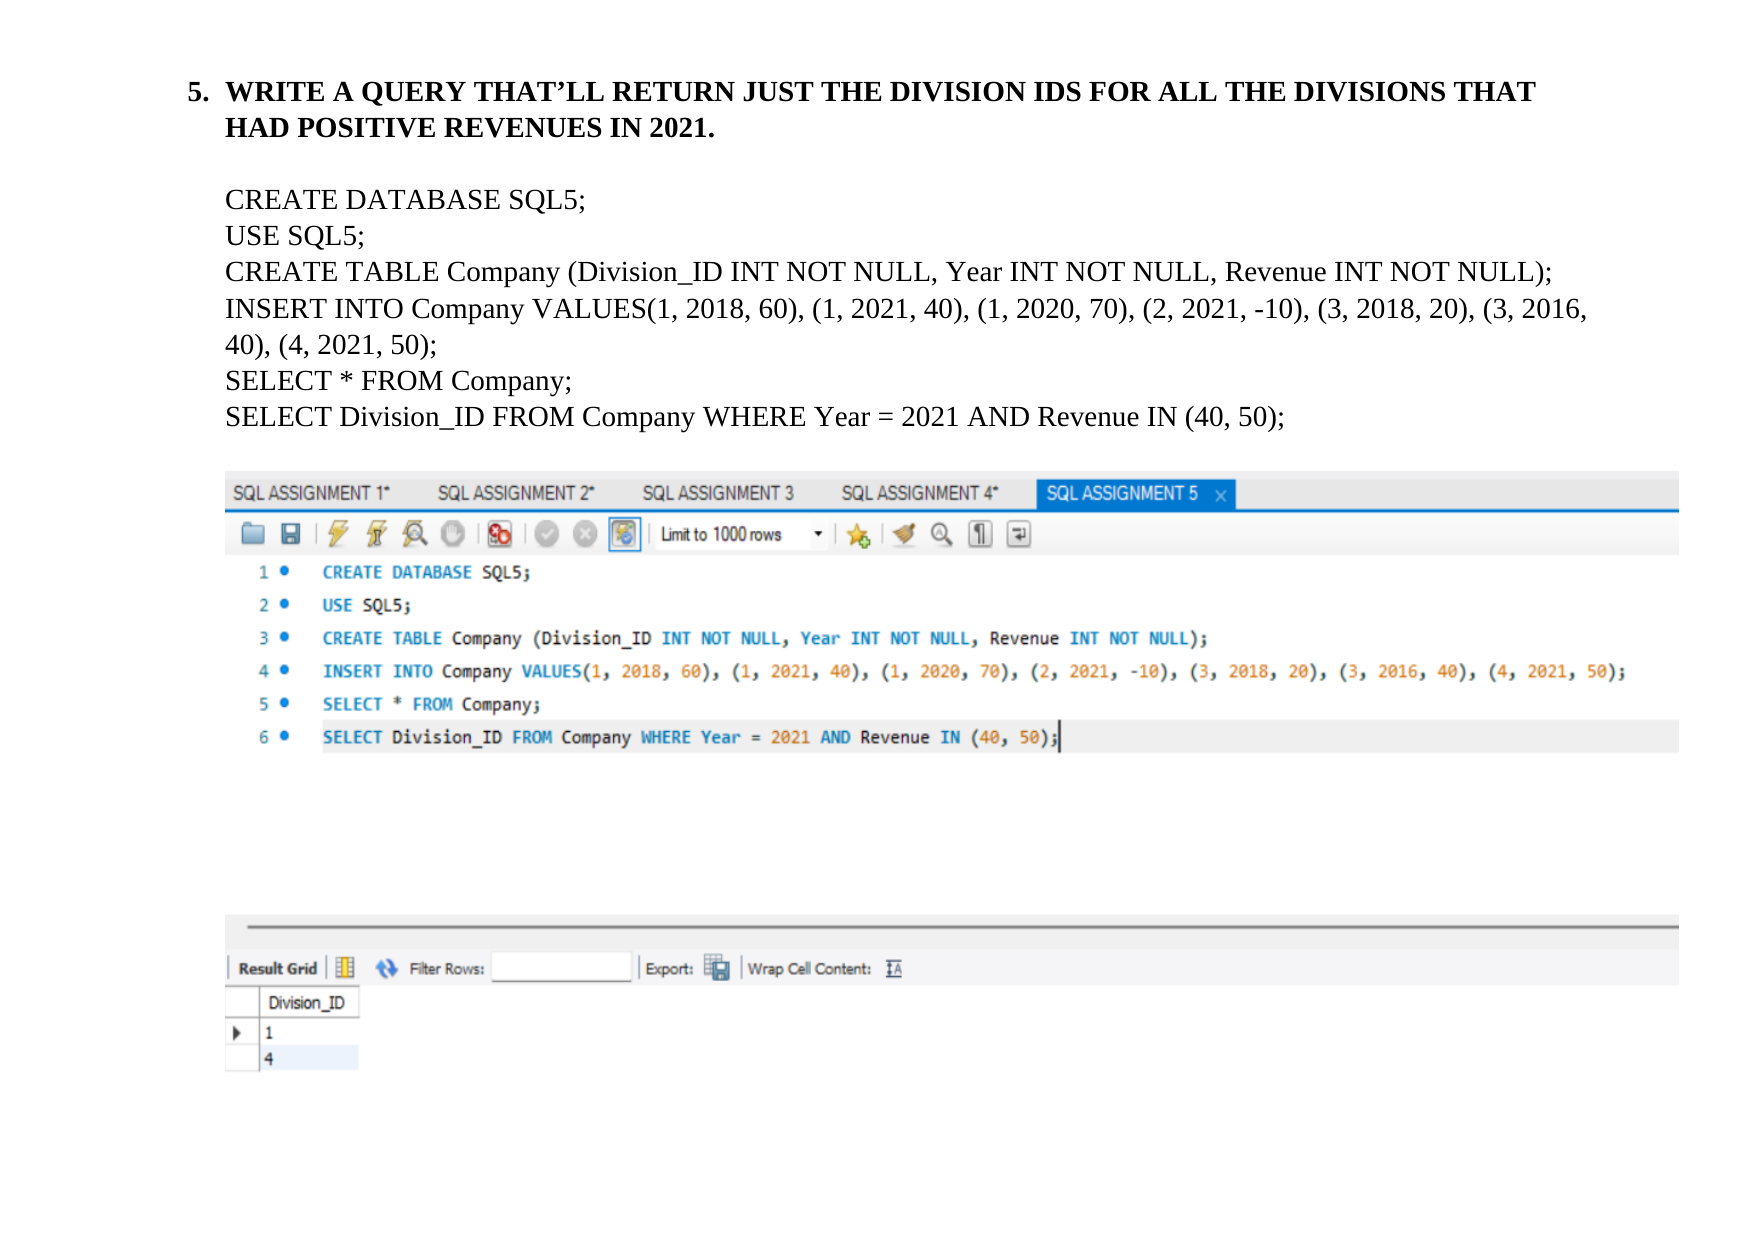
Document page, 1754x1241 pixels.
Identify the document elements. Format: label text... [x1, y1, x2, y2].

list CREATE TABLE Company (Division_ID INT NOT NULL, Year INT NOT NULL, Revenue INT NOT NULL); [225, 254, 1604, 288]
list SELECT Division_ID FROM Company WHERE Year = 2021 AND Revenue IN (40, 50); [225, 399, 1604, 433]
list INSERT INTO Company VALUES(1, 2018, 60), (1, 2021, 40), (1, 2020, 70), (2, 2021, -10), (3, 2018, 20), (3, 2016, 40), (4, 2021, 50); [225, 291, 1604, 360]
list WRITE A QUERY THAT’LL RETURN JUST THE DIVISION IDS FOR ALL THE DIVISIONS THAT HAD POSITIVE REVENUES IN 2021. [187, 74, 1604, 143]
picture [225, 471, 1679, 1148]
list SELECT * FROM Company; [225, 363, 1604, 397]
list USE SQL5; [225, 218, 1604, 252]
list CREATE DATABASE SQL5; [225, 182, 1604, 216]
